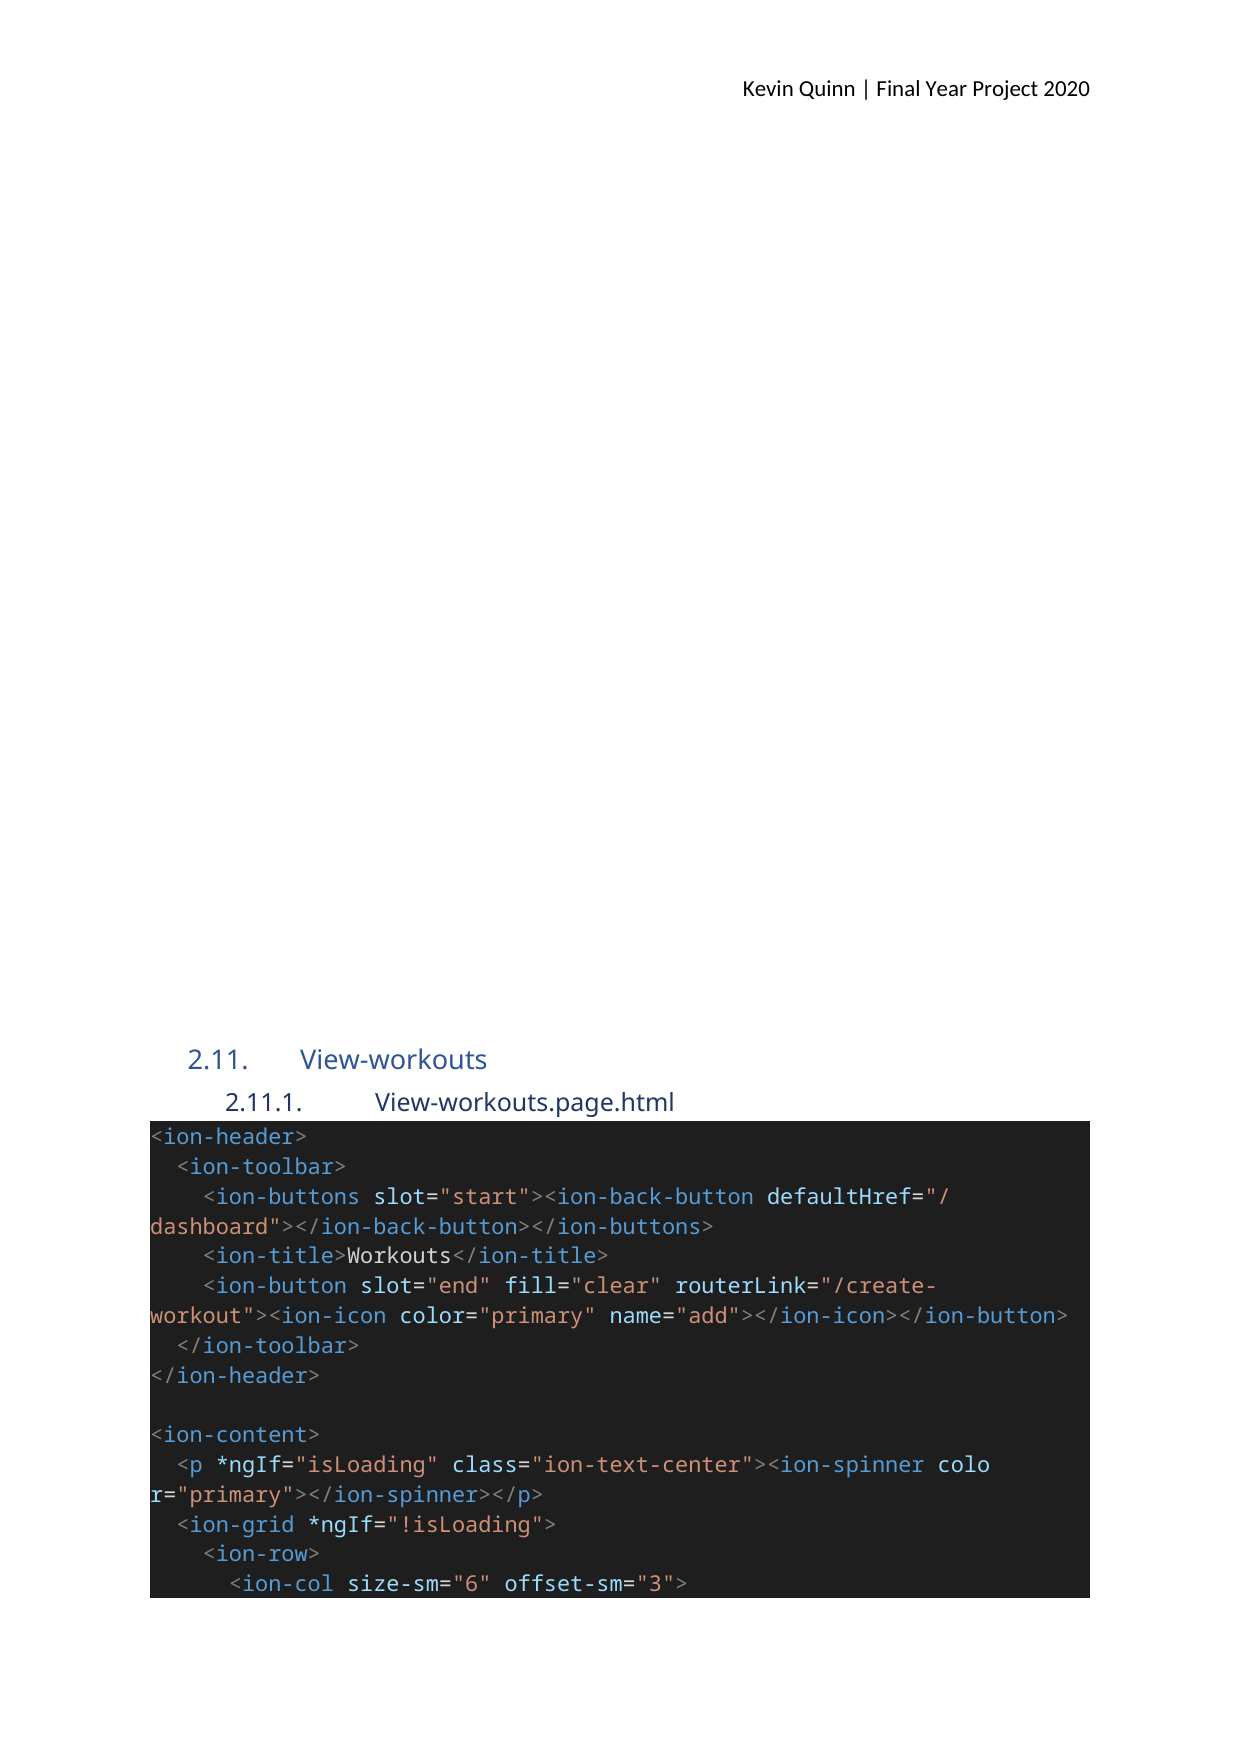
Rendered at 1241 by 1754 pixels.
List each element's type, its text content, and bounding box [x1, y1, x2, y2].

text </ion-header> [150, 1360, 1090, 1389]
text <ion-grid *ngIf="!isLoading"> [150, 1509, 1090, 1538]
text <ion-button slot="end" fill="clear" routerLink="/create-workout"><ion-icon color="primary" name="add"></ion-icon></ion-button> [150, 1270, 1090, 1330]
subtitle View-workouts.page.html [225, 1084, 1090, 1119]
text <ion-toolbar> [150, 1151, 1090, 1181]
text <ion-row> [150, 1538, 1090, 1568]
text <p *ngIf="isLoading" class="ion-text-center"><ion-spinner color="primary"></ion-spinner></p> [150, 1449, 1090, 1509]
text <ion-content> [150, 1419, 1090, 1449]
text <ion-col size-sm="6" offset-sm="3"> [150, 1568, 1090, 1598]
subtitle View-workouts [187, 1041, 1090, 1077]
text <ion-buttons slot="start"><ion-back-button defaultHref="/dashboard"></ion-back-button></ion-buttons> [150, 1181, 1090, 1241]
text <ion-title>Workouts</ion-title> [150, 1241, 1090, 1270]
text </ion-toolbar> [150, 1330, 1090, 1360]
text <ion-header> [150, 1121, 1090, 1151]
